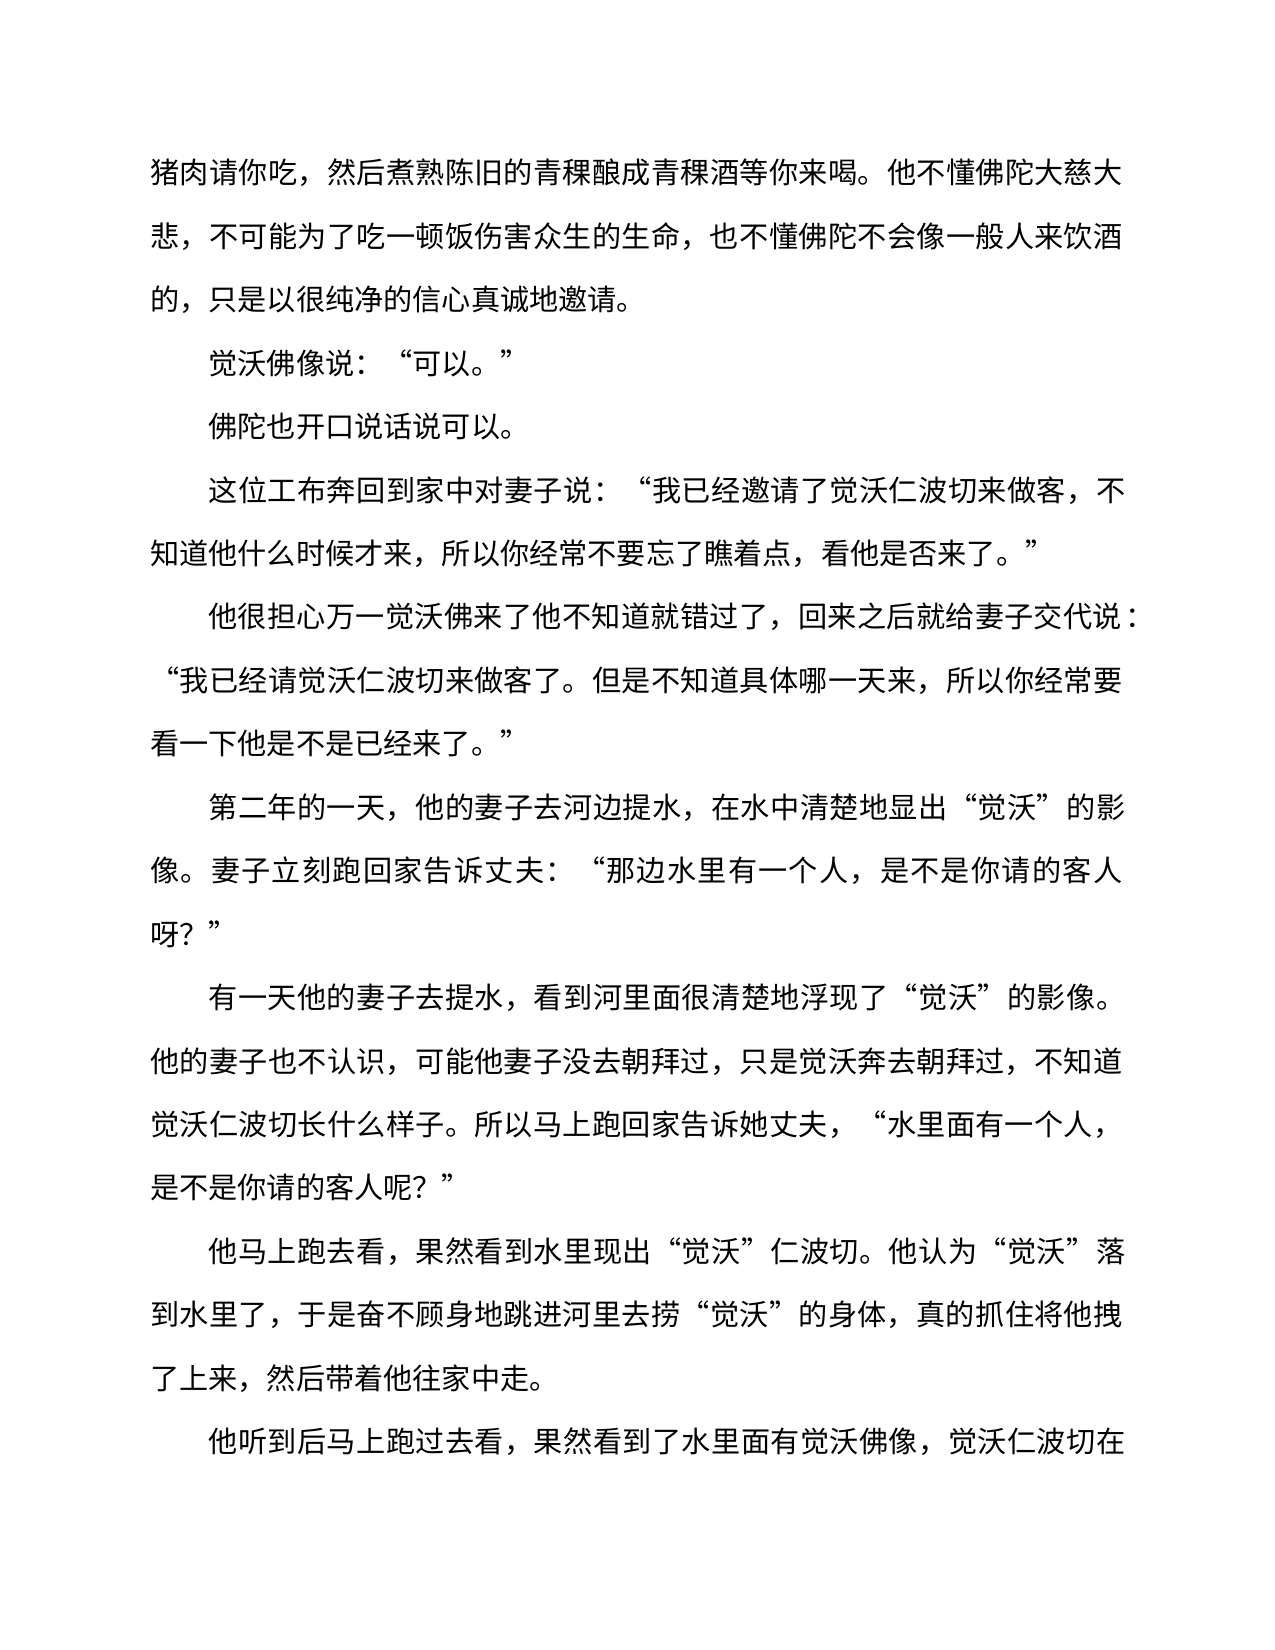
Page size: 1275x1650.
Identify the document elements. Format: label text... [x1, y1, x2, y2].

text 这位工布奔回到家中对妻子说：“我已经邀请了觉沃仁波切来做客，不知道他什么时候才来，所以你经常不要忘了瞧着点，看他是否来了。” [150, 467, 1125, 573]
text 第二年的一天，他的妻子去河边提水，在水中清楚地显出“觉沃”的影像。妻子立刻跑回家告诉丈夫：“那边水里有一个人，是不是你请的客人呀？” [150, 784, 1125, 953]
text 有一天他的妻子去提水，看到河里面很清楚地浮现了“觉沃”的影像。他的妻子也不认识，可能他妻子没去朝拜过，只是觉沃奔去朝拜过，不知道觉沃仁波切长什么样子。所以马上跑回家告诉她丈夫，“水里面有一个人，是不是你请的客人呢？” [150, 975, 1125, 1207]
text 他马上跑去看，果然看到水里现出“觉沃”仁波切。他认为“觉沃”落到水里了，于是奋不顾身地跳进河里去捞“觉沃”的身体，真的抓住将他拽了上来，然后带着他往家中走。 [150, 1228, 1125, 1398]
text 他很担心万一觉沃佛来了他不知道就错过了，回来之后就给妻子交代说：“我已经请觉沃仁波切来做客了。但是不知道具体哪一天来，所以你经常要看一下他是不是已经来了。” [150, 594, 1125, 763]
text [150, 1419, 1125, 1461]
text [150, 150, 1125, 319]
text 佛陀也开口说话说可以。 [150, 404, 1125, 446]
text 觉沃佛像说：“可以。” [150, 340, 1125, 383]
